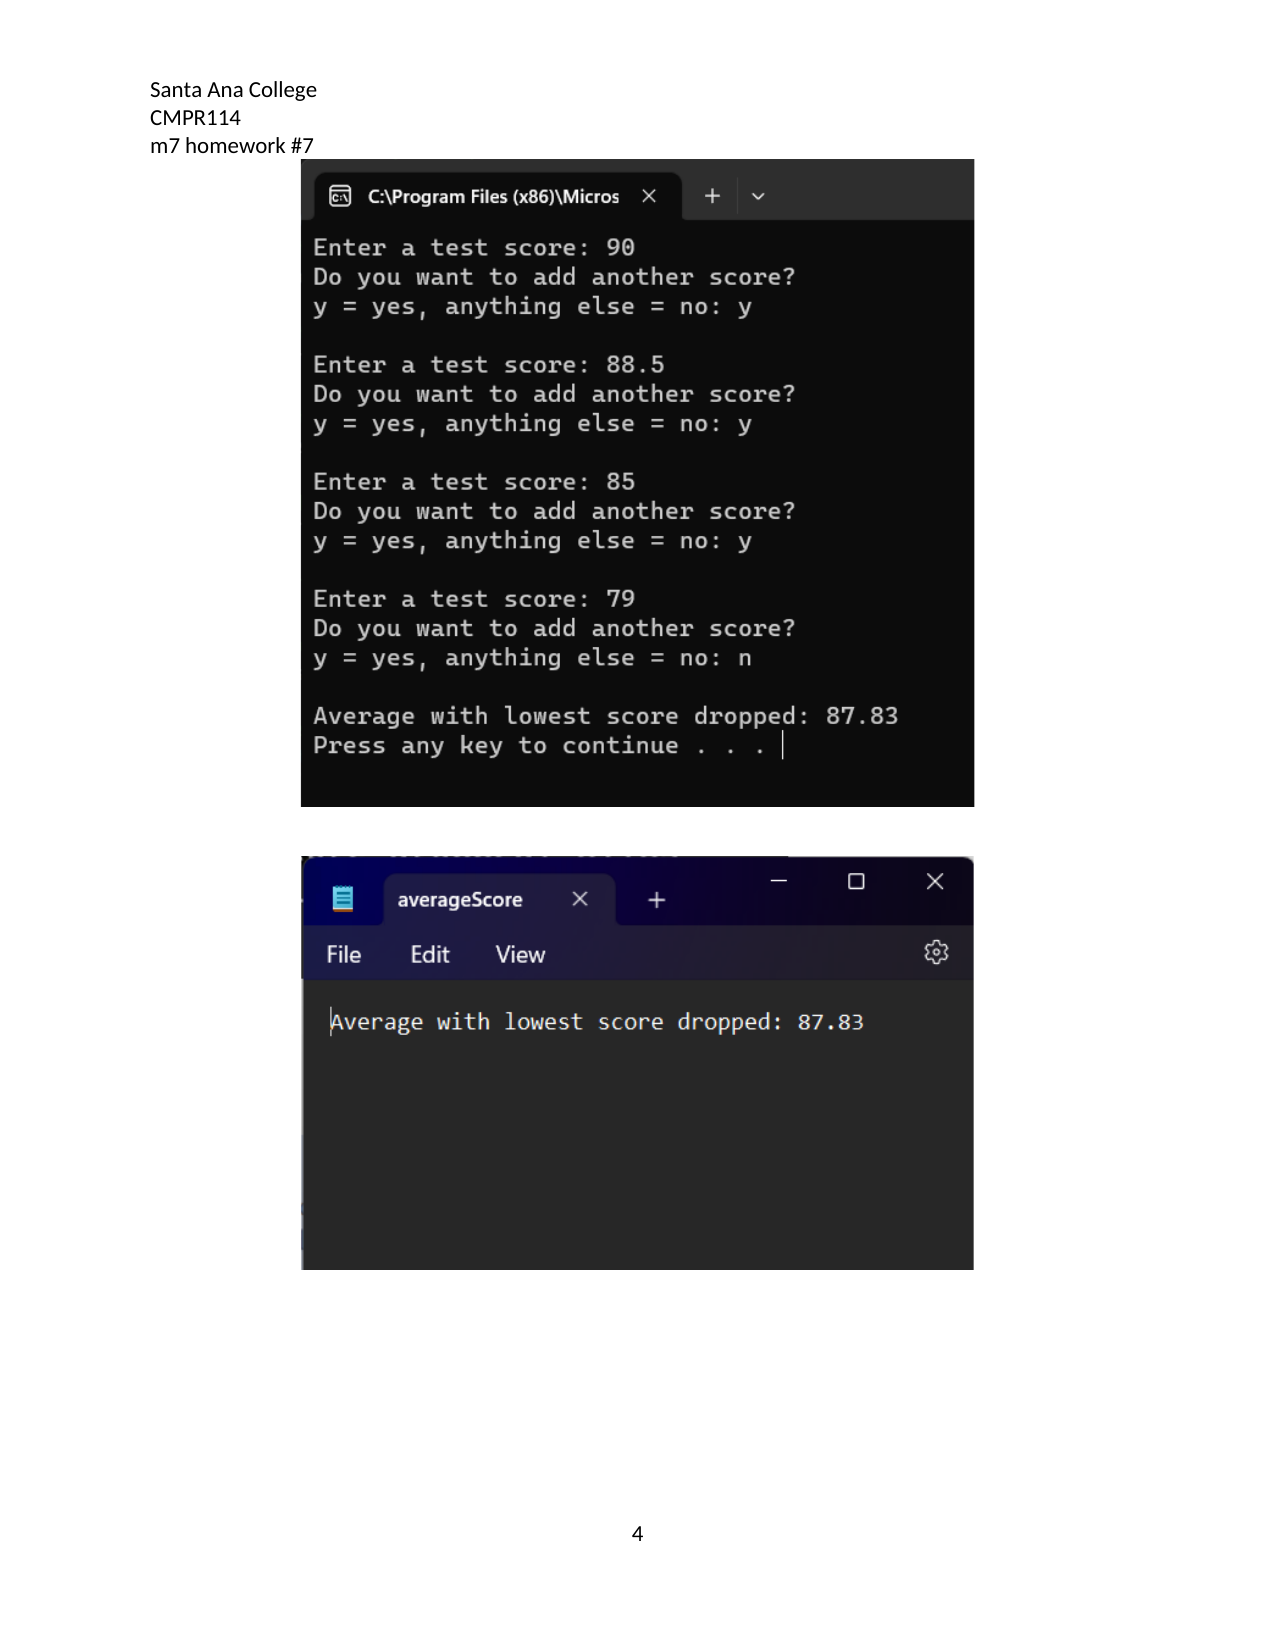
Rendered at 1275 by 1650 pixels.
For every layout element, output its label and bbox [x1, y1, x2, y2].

picture [301, 856, 974, 1270]
picture [300, 159, 975, 807]
